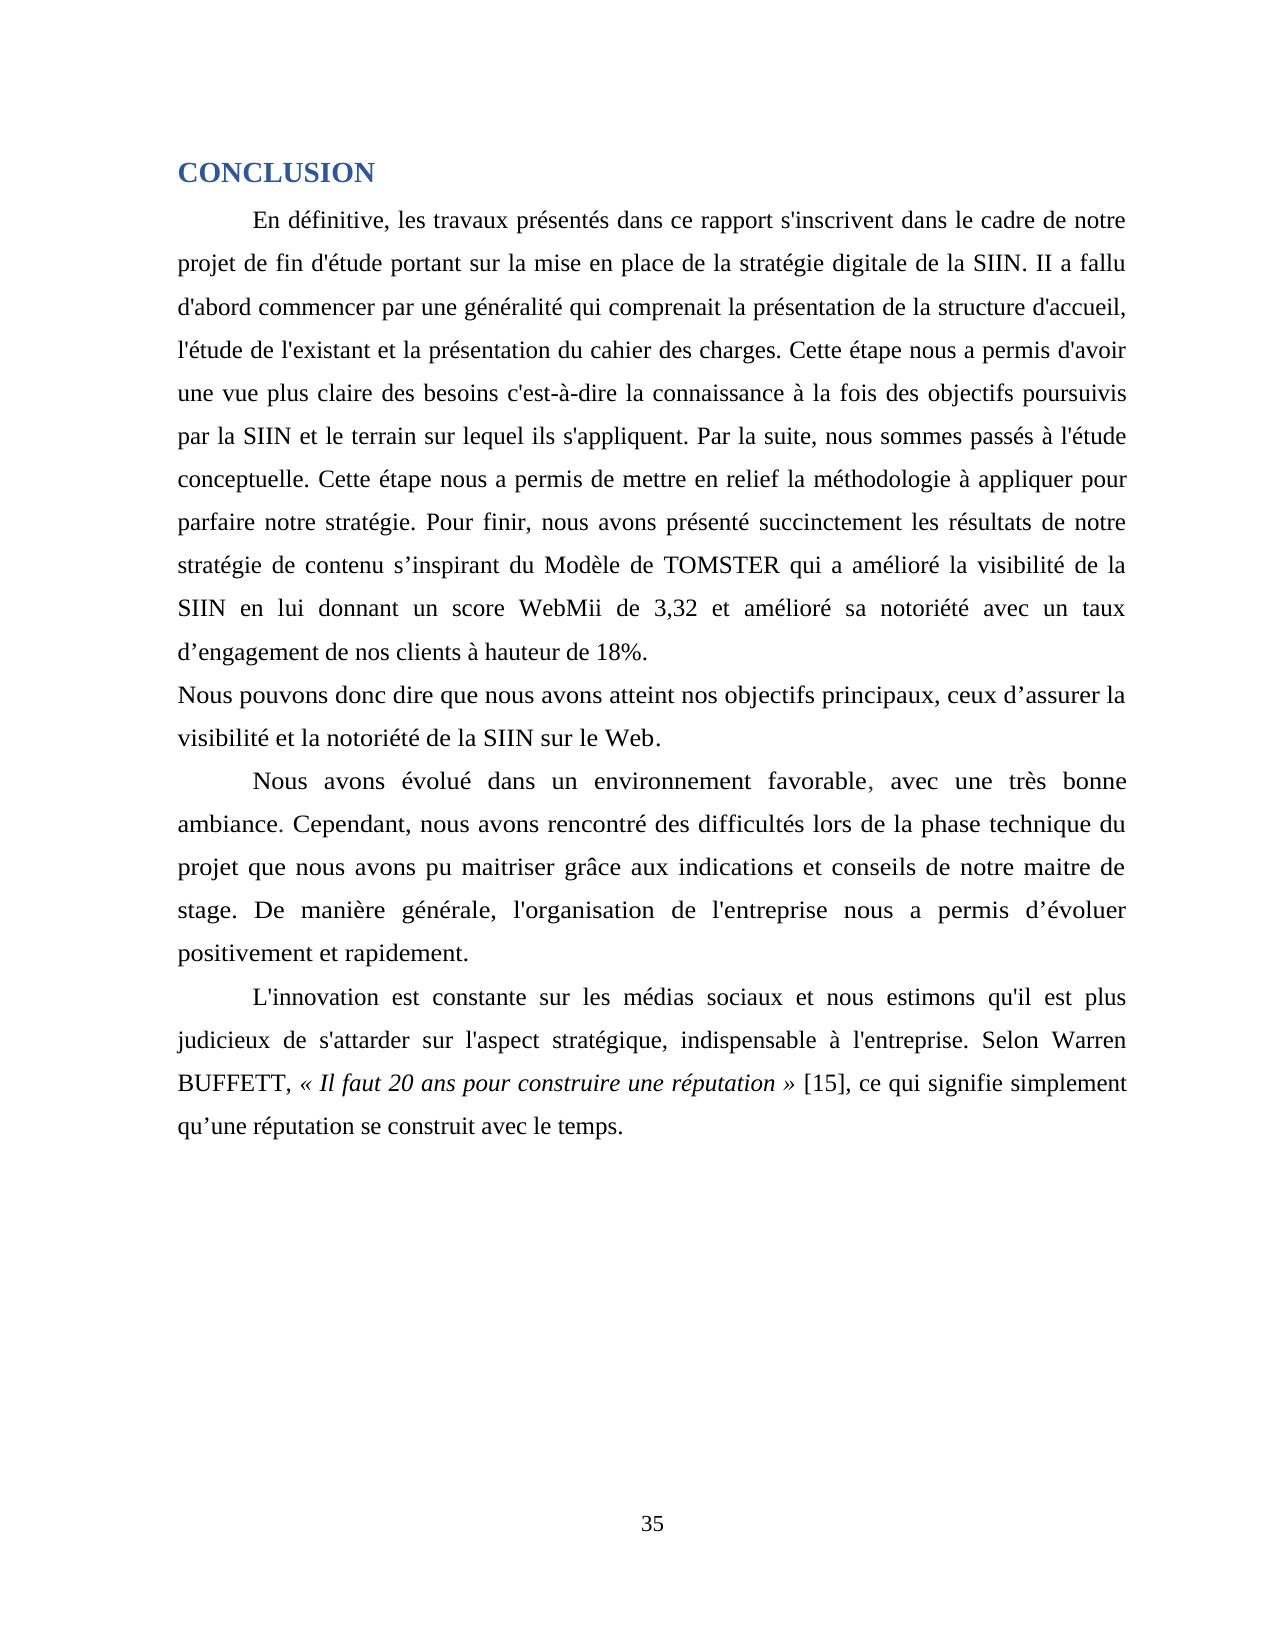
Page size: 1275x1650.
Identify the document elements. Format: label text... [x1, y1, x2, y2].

subtitle CONCLUSION [177, 155, 1127, 189]
text Nous avons évolué dans un environnement favorable, avec une très bonne ambiance. Cependant, nous avons rencontré des difficultés lors de la phase technique du projet que nous avons pu maitriser grâce aux indications et conseils de notre maitre de stage. De manière générale, l'organisation de l'entreprise nous a permis d’évoluer positivement et rapidement. [177, 766, 1127, 967]
text Nous pouvons donc dire que nous avons atteint nos objectifs principaux, ceux d’assurer la visibilité et la notoriété de la SIIN sur le Web. [177, 680, 1127, 752]
text En définitive, les travaux présentés dans ce rapport s'inscrivent dans le cadre de notre projet de fin d'étude portant sur la mise en place de la stratégie digitale de la SIIN. II a fallu d'abord commencer par une généralité qui comprenait la présentation de la structure d'accueil, l'étude de l'existant et la présentation du cahier des charges. Cette étape nous a permis d'avoir une vue plus claire des besoins c'est-à-dire la connaissance à la fois des objectifs poursuivis par la SIIN et le terrain sur lequel ils s'appliquent. Par la suite, nous sommes passés à l'étude conceptuelle. Cette étape nous a permis de mettre en relief la méthodologie à appliquer pour parfaire notre stratégie. Pour finir, nous avons présenté succinctement les résultats de notre stratégie de contenu s’inspirant du Modèle de TOMSTER qui a amélioré la visibilité de la SIIN en lui donnant un score WebMii de 3,32 et amélioré sa notoriété avec un taux d’engagement de nos clients à hauteur de 18%. [177, 205, 1127, 665]
text L'innovation est constante sur les médias sociaux et nous estimons qu'il est plus judicieux de s'attarder sur l'aspect stratégique, indispensable à l'entreprise. Selon Warren BUFFETT, « Il faut 20 ans pour construire une réputation » [15], ce qui signifie simplement qu’une réputation se construit avec le temps. [177, 982, 1127, 1140]
